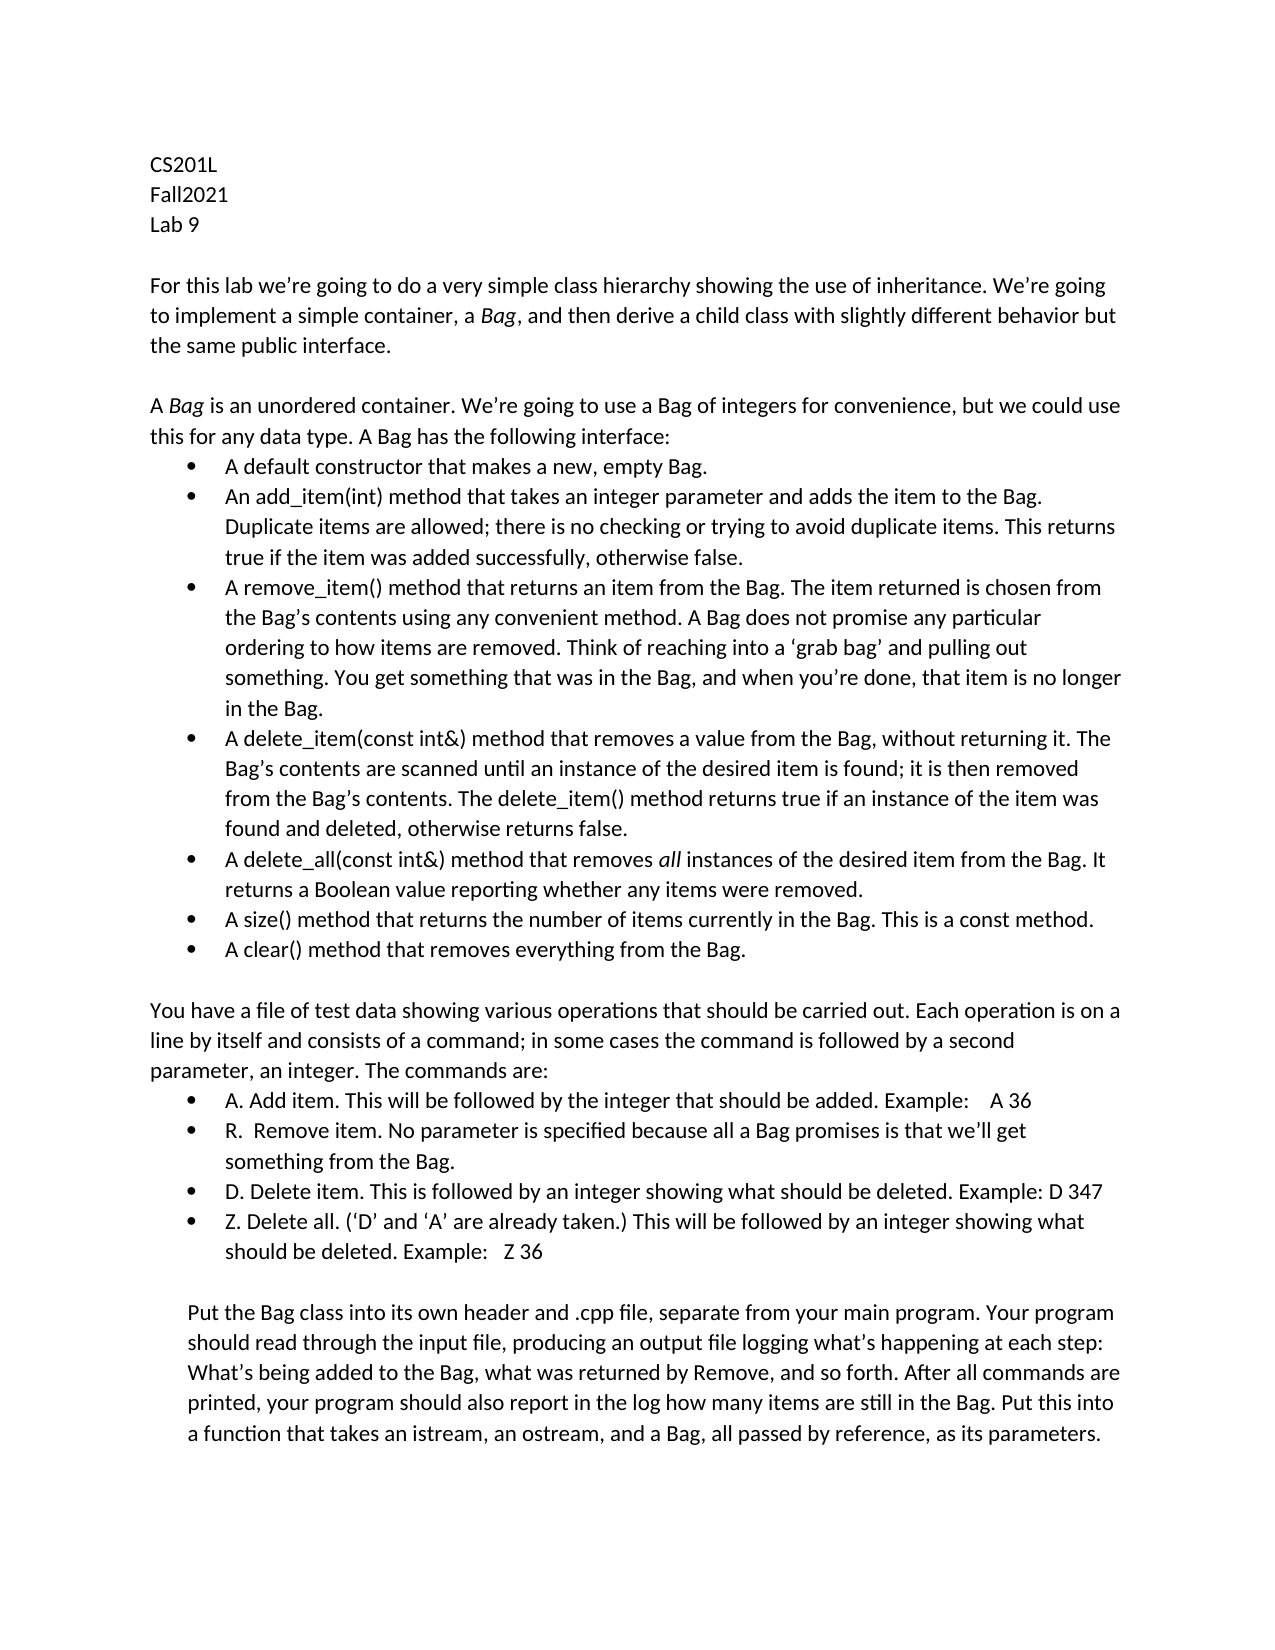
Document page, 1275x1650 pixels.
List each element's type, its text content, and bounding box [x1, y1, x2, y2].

list A delete_all(const int&) method that removes all instances of the desired item from the Bag. It returns a Boolean value reporting whether any items were removed. [187, 845, 1125, 903]
text A Bag is an unordered container. We’re going to use a Bag of integers for convenience, but we could use this for any data type. A Bag has the following interface: [150, 392, 1125, 450]
list Z. Delete all. (‘D’ and ‘A’ are already taken.) This will be followed by an integer showing what should be deleted. Example: Z 36 [187, 1207, 1125, 1266]
text CS201L [150, 150, 1125, 178]
list A remove_item() method that returns an item from the Bag. The item returned is chosen from the Bag’s contents using any convenient method. A Bag does not promise any particular ordering to how items are removed. Think of reaching into a ‘grab bag’ and pulling out something. You get something that was in the Bag, and when you’re done, that item is no longer in the Bag. [187, 573, 1125, 722]
list A size() method that returns the number of items currently in the Bag. This is a const method. [187, 905, 1125, 933]
list R. Remove item. No parameter is specified because all a Bag promises is that we’ll get something from the Bag. [187, 1117, 1125, 1175]
list A default constructor that makes a new, empty Bag. [187, 452, 1125, 480]
text Lab 9 [150, 210, 1125, 238]
text Put the Bag class into its own header and .cpp file, separate from your main program. Your program should read through the input file, producing an output file logging what’s happening at each step: What’s being added to the Bag, what was returned by Remove, and so forth. After all commands are printed, your program should also report in the log how many items are still in the Bag. Put this into a function that takes an istream, an ostream, and a Bag, all passed by reference, as its parameters. [187, 1298, 1125, 1447]
text Fall2021 [150, 180, 1125, 208]
text For this lab we’re going to do a very simple class hierarchy showing the use of inheritance. We’re going to implement a simple container, a Bag, and then derive a child class with slightly different behavior but the same public interface. [150, 271, 1125, 359]
list A delete_item(const int&) method that removes a value from the Bag, without returning it. The Bag’s contents are scanned until an instance of the desired item is found; it is then removed from the Bag’s contents. The delete_item() method returns true if an instance of the item was found and deleted, otherwise returns false. [187, 724, 1125, 843]
list A clear() method that removes everything from the Bag. [187, 935, 1125, 963]
list A. Add item. This will be followed by the integer that should be added. Example: A 36 [187, 1086, 1125, 1114]
list An add_item(int) method that takes an integer parameter and adds the item to the Bag. Duplicate items are allowed; there is no checking or trying to avoid duplicate items. This returns true if the item was added successfully, otherwise false. [187, 482, 1125, 571]
text You have a file of test data showing various operations that should be carried out. Each operation is on a line by itself and consists of a command; in some cases the command is followed by a second parameter, an integer. The commands are: [150, 996, 1125, 1084]
list D. Delete item. This is followed by an integer showing what should be deleted. Example: D 347 [187, 1177, 1125, 1205]
